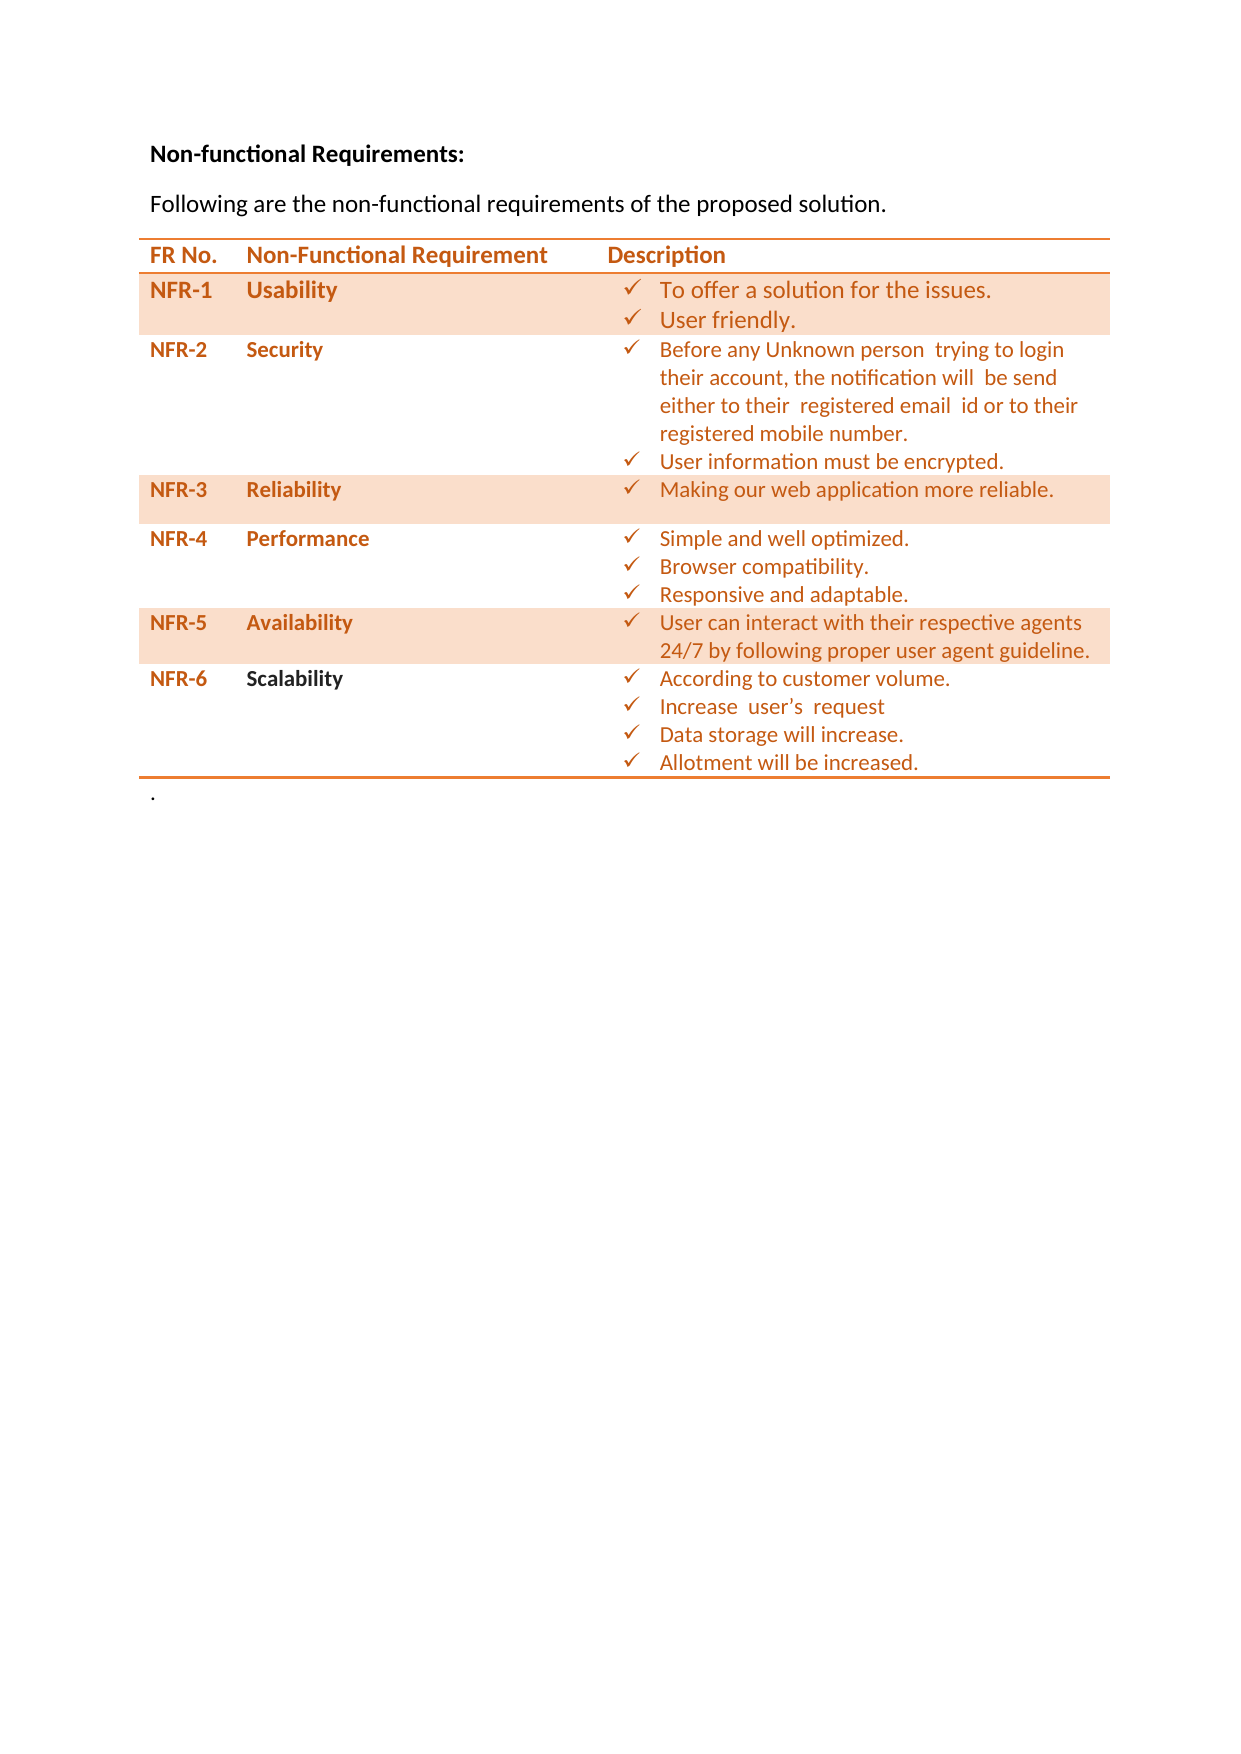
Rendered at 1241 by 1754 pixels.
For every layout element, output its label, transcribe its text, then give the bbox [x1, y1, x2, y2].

table_cell User can interact with their respective agents 24/7 by following proper user agent guideline. [596, 608, 1110, 664]
text Following are the non-functional requirements of the proposed solution. [150, 188, 1090, 218]
table_cell NFR-3 [139, 475, 235, 524]
table_cell Making our web application more reliable. [596, 475, 1110, 524]
table_cell Performance [235, 524, 596, 608]
table_cell Reliability [235, 475, 596, 524]
table_cell NFR-4 [139, 524, 235, 608]
table_cell To offer a solution for the issues. User friendly. [596, 274, 1110, 335]
text . [150, 779, 1090, 807]
table_cell Simple and well optimized. Browser compatibility. Responsive and adaptable. [596, 524, 1110, 608]
table_cell NFR-1 [139, 274, 235, 335]
table_cell Scalability [235, 664, 596, 776]
table_header FR No. [139, 240, 235, 272]
table_cell NFR-5 [139, 608, 235, 664]
table_cell NFR-2 [139, 335, 235, 475]
table_cell Availability [235, 608, 596, 664]
table_cell Before any Unknown person trying to login their account, the notification will be send either to their registered email id or to their registered mobile number. User information must be encrypted. [596, 335, 1110, 475]
table_header Non-Functional Requirement [235, 240, 596, 272]
table_cell Security [235, 335, 596, 475]
table_cell According to customer volume. Increase user’s request Data storage will increase. Allotment will be increased. [596, 664, 1110, 776]
table_cell NFR-6 [139, 664, 235, 776]
table_header Description [596, 240, 1110, 272]
table_cell Usability [235, 274, 596, 335]
text Non-functional Requirements: [150, 138, 1090, 169]
